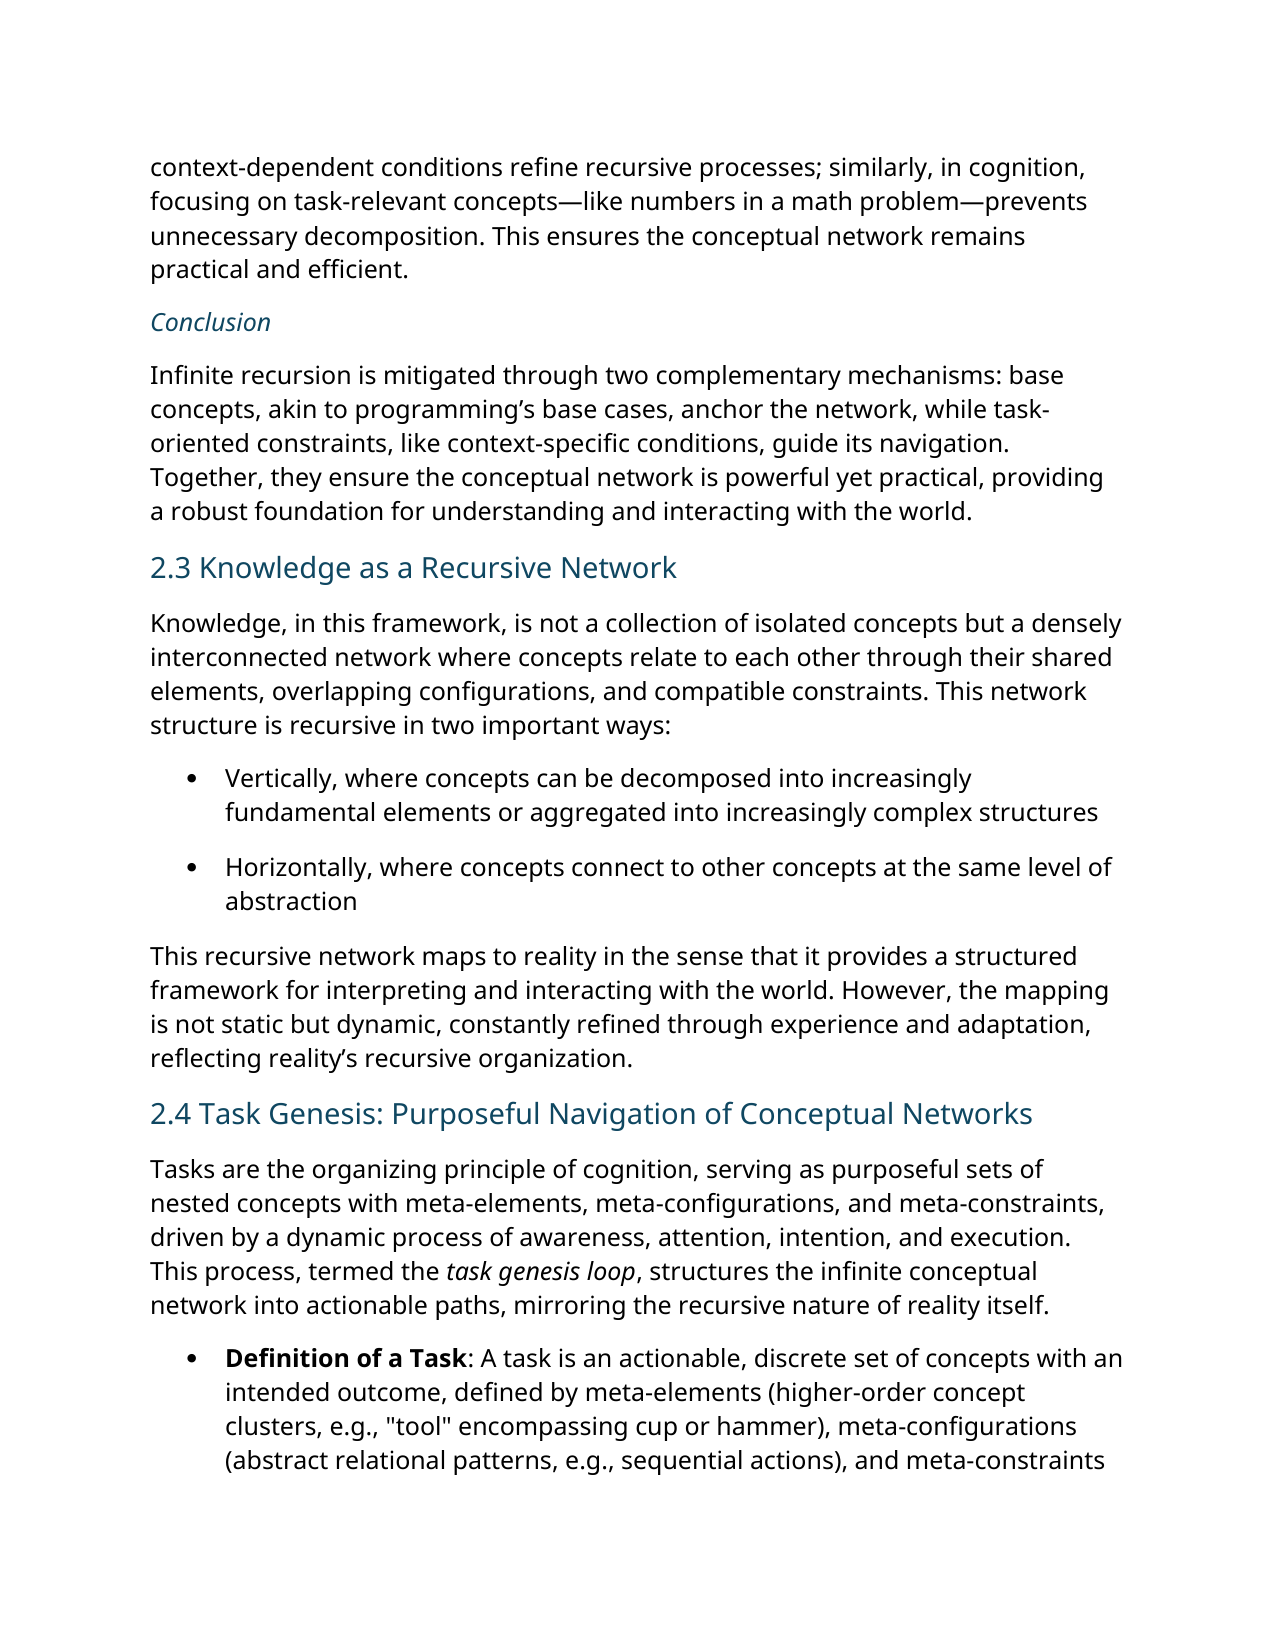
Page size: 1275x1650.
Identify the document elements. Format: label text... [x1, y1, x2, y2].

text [150, 150, 1125, 286]
list Horizontally, where concepts connect to other concepts at the same level of abstraction [187, 849, 1125, 917]
text This recursive network maps to reality in the sense that it provides a structured framework for interpreting and interacting with the world. However, the mapping is not static but dynamic, constantly refined through experience and adaptation, reflecting reality’s recursive organization. [150, 938, 1125, 1074]
subtitle 2.3 Knowledge as a Recursive Network [150, 547, 1125, 587]
text Knowledge, in this framework, is not a collection of isolated concepts but a densely interconnected network where concepts relate to each other through their shared elements, overlapping configurations, and compatible constraints. This network structure is recursive in two important ways: [150, 605, 1125, 742]
subtitle 2.4 Task Genesis: Purposeful Navigation of Conceptual Networks [150, 1093, 1125, 1133]
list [187, 1341, 1125, 1477]
text Infinite recursion is mitigated through two complementary mechanisms: base concepts, akin to programming’s base cases, anchor the network, while task-oriented constraints, like context-specific conditions, guide its navigation. Together, they ensure the conceptual network is powerful yet practical, providing a robust foundation for understanding and interacting with the world. [150, 358, 1125, 528]
text Tasks are the organizing principle of cognition, serving as purposeful sets of nested concepts with meta-elements, meta-configurations, and meta-constraints, driven by a dynamic process of awareness, attention, intention, and execution. This process, termed the task genesis loop, structures the infinite conceptual network into actionable paths, mirroring the recursive nature of reality itself. [150, 1152, 1125, 1322]
list Vertically, where concepts can be decomposed into increasingly fundamental elements or aggregated into increasingly complex structures [187, 760, 1125, 828]
subtitle Conclusion [150, 305, 1125, 339]
